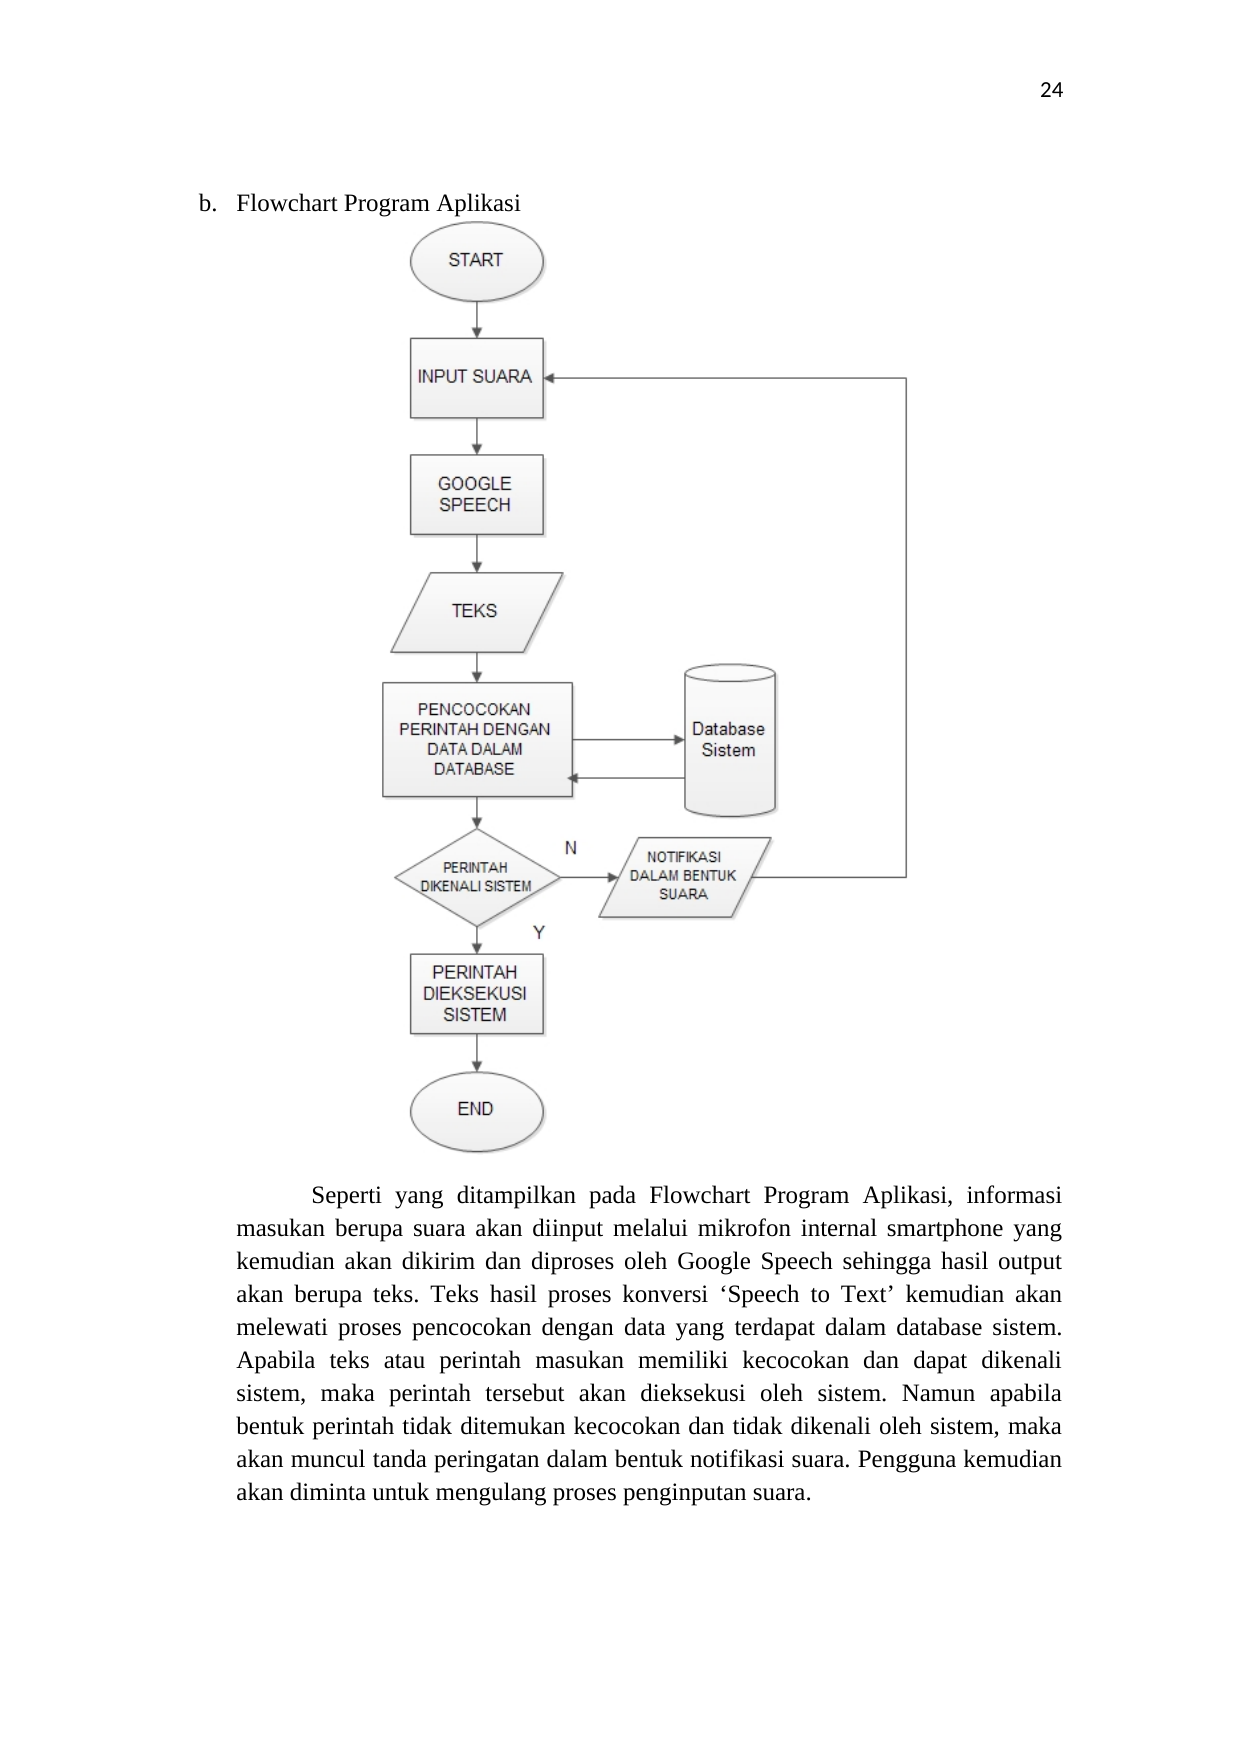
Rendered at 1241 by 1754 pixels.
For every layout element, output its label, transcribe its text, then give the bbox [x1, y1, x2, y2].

list Flowchart Program Aplikasi [199, 188, 1063, 217]
picture [381, 221, 919, 1155]
text Seperti yang ditampilkan pada Flowchart Program Aplikasi, informasi masukan berupa suara akan diinput melalui mikrofon internal smartphone yang kemudian akan dikirim dan diproses oleh Google Speech sehingga hasil output akan berupa teks. Teks hasil proses konversi ‘Speech to Text’ kemudian akan melewati proses pencocokan dengan data yang terdapat dalam database sistem. Apabila teks atau perintah masukan memiliki kecocokan dan dapat dikenali sistem, maka perintah tersebut akan dieksekusi oleh sistem. Namun apabila bentuk perintah tidak ditemukan kecocokan dan tidak dikenali oleh sistem, maka akan muncul tanda peringatan dalam bentuk notifikasi suara. Pengguna kemudian akan diminta untuk mengulang proses penginputan suara. [236, 1180, 1063, 1506]
